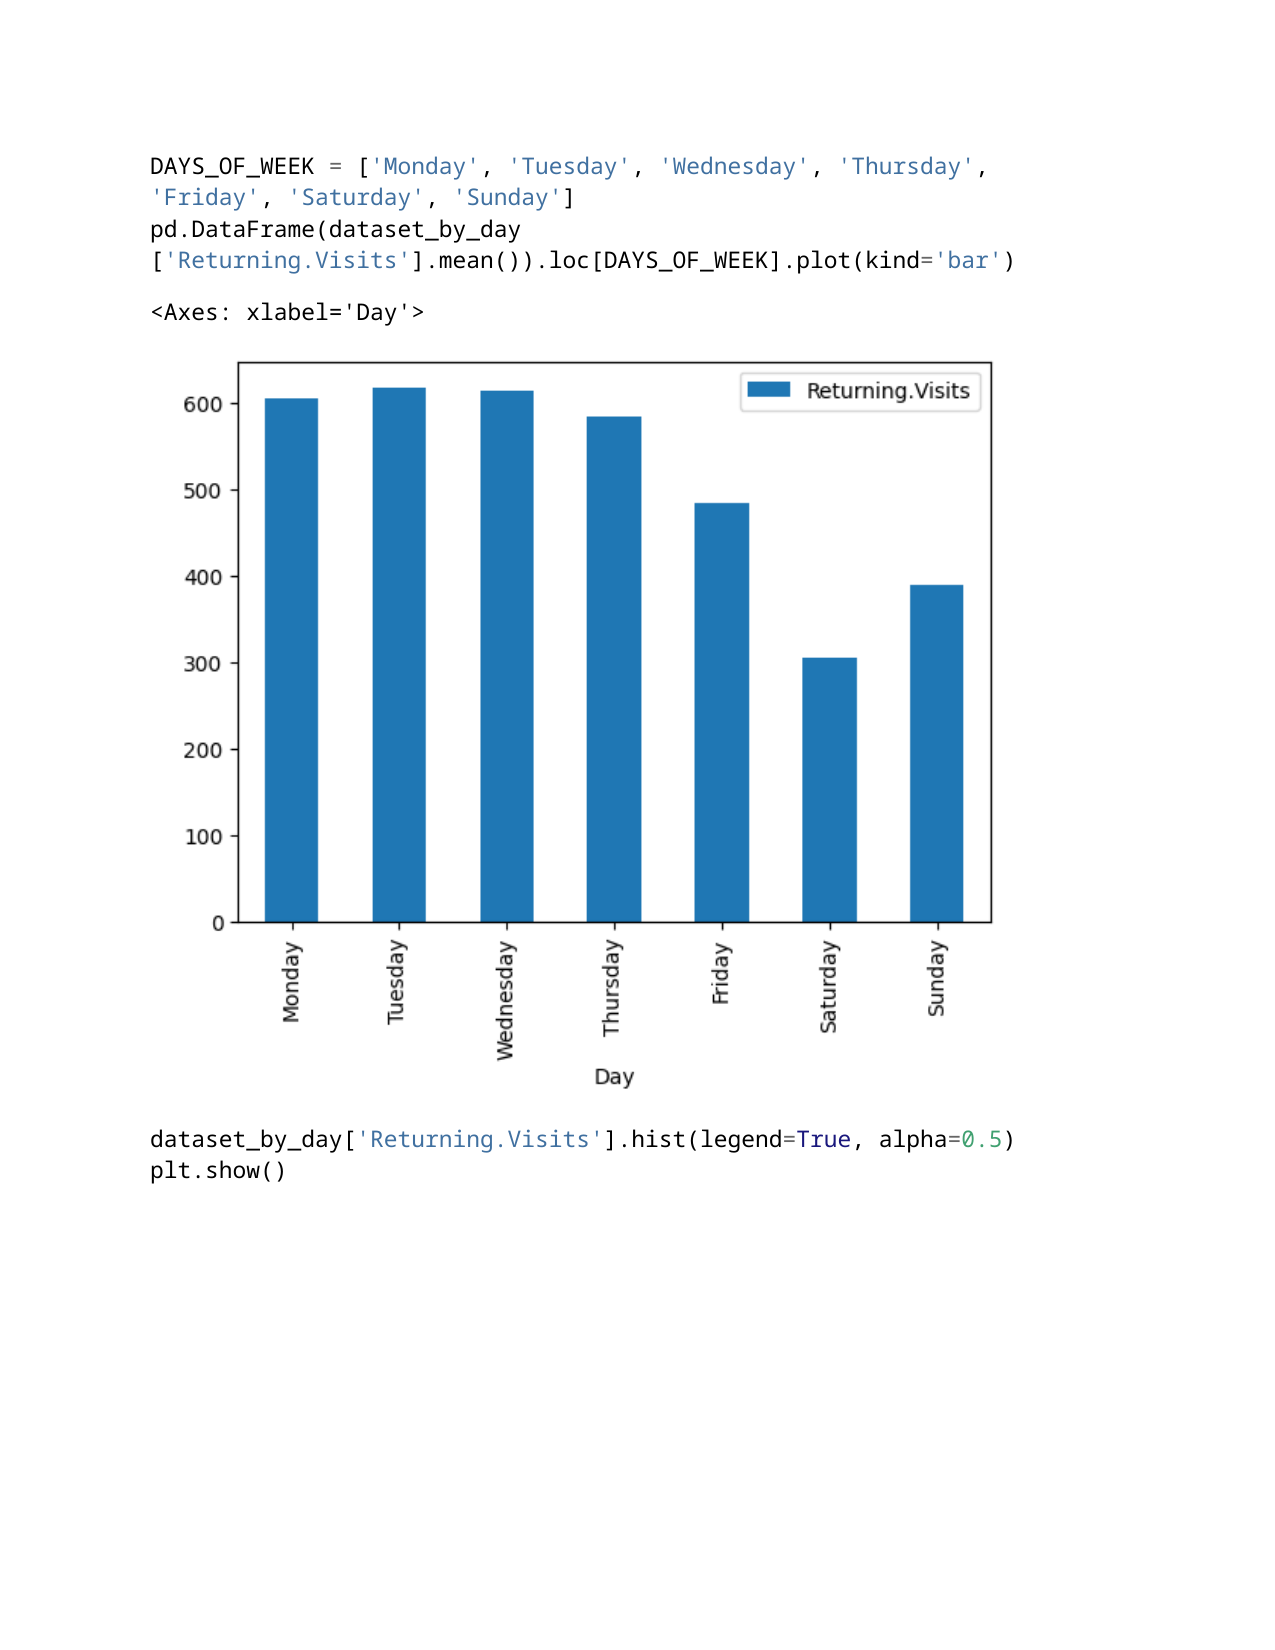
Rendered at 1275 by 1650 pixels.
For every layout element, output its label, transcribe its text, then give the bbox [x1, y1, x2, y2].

text <Axes: xlabel='Day'> [150, 296, 1125, 327]
picture [168, 347, 1006, 1104]
text DAYS_OF_WEEK = ['Monday', 'Tuesday', 'Wednesday', 'Thursday', 'Friday', 'Saturday', 'Sunday'] pd.DataFrame(dataset_by_day['Returning.Visits'].mean()).loc[DAYS_OF_WEEK].plot(kind='bar') [150, 150, 1125, 275]
text dataset_by_day['Returning.Visits'].hist(legend=True, alpha=0.5) plt.show() [150, 1123, 1125, 1185]
